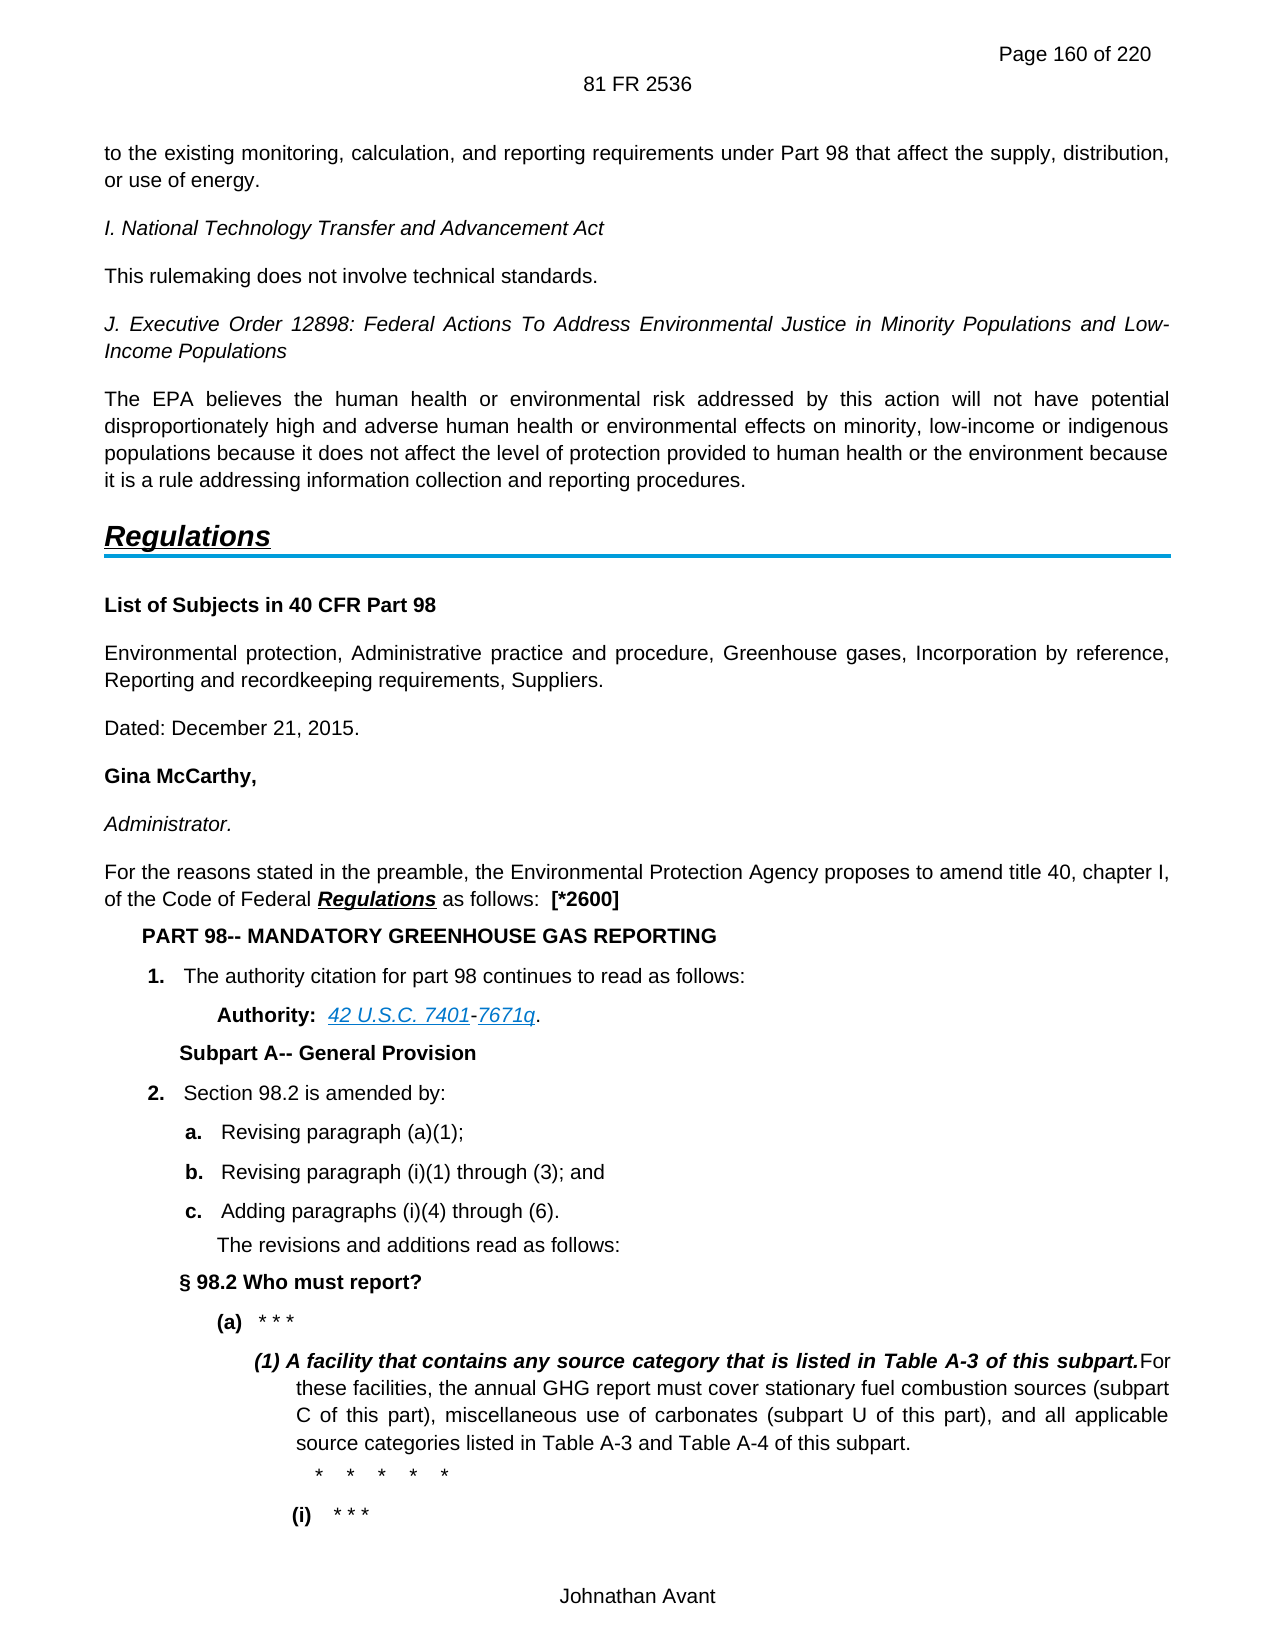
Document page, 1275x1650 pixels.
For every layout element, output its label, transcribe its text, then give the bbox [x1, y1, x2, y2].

list ny source category that is listed in Table A-3 of this subpart.For these facilities, the annual GHG report must cover stationary fuel combustion sources (subpart C of this part), miscellaneous use of carbonates (subpart U of this part), and all applicable source categories listed in Table A-3 and Table A-4 of this subpart. [254, 1346, 1171, 1454]
text List of Subjects in 40 CFR Part 98 [104, 590, 1171, 617]
list The authority citation for part 98 continues to read as follows: [142, 961, 1171, 988]
list Revising paragraph (i)(1) through (3); and [179, 1156, 1171, 1183]
text For the reasons stated in the preamble, the Environmental Protection Agency proposes to amend title 40, chapter I, of the Code of Federal Regulations as follows: [*2600] [104, 856, 1171, 911]
list * * * [217, 1306, 1171, 1333]
text The EPA believes the human health or environmental risk addressed by this action will not have potential disproportionately high and adverse human health or environmental effects on minority, low-income or indigenous populations because it does not affect the level of protection provided to human health or the environment because it is a rule addressing information collection and reporting procedures. [104, 383, 1171, 492]
text Administrator. [104, 808, 1171, 836]
text J. Executive Order 12898: Federal Actions To Address Environmental Justice in Minority Populations and Low-Income Populations [104, 308, 1171, 362]
text Authority: 42 U.S.C. 7401-7671q. [217, 1000, 1171, 1027]
text Regulations [104, 517, 1171, 552]
text * * * * * [292, 1461, 1171, 1488]
text The revisions and additions read as follows: [217, 1229, 1171, 1256]
text I. National Technology Transfer and Advancement Act [104, 212, 1171, 239]
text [104, 137, 1171, 192]
list GAS REPORTING [142, 923, 1171, 948]
list Revising paragraph (a)(1); [179, 1117, 1171, 1144]
list * * * [292, 1500, 1171, 1527]
list Adding paragraphs (i)(4) through (6). [179, 1196, 1171, 1223]
text This rulemaking does not involve technical standards. [104, 260, 1171, 287]
text Dated: December 21, 2015. [104, 713, 1171, 740]
text Gina McCarthy, [104, 761, 1171, 788]
list Section 98.2 is amended by: [142, 1077, 1171, 1104]
text Environmental protection, Administrative practice and procedure, Greenhouse gases, Incorporation by reference, Reporting and recordkeeping requirements, Suppliers. [104, 638, 1171, 692]
